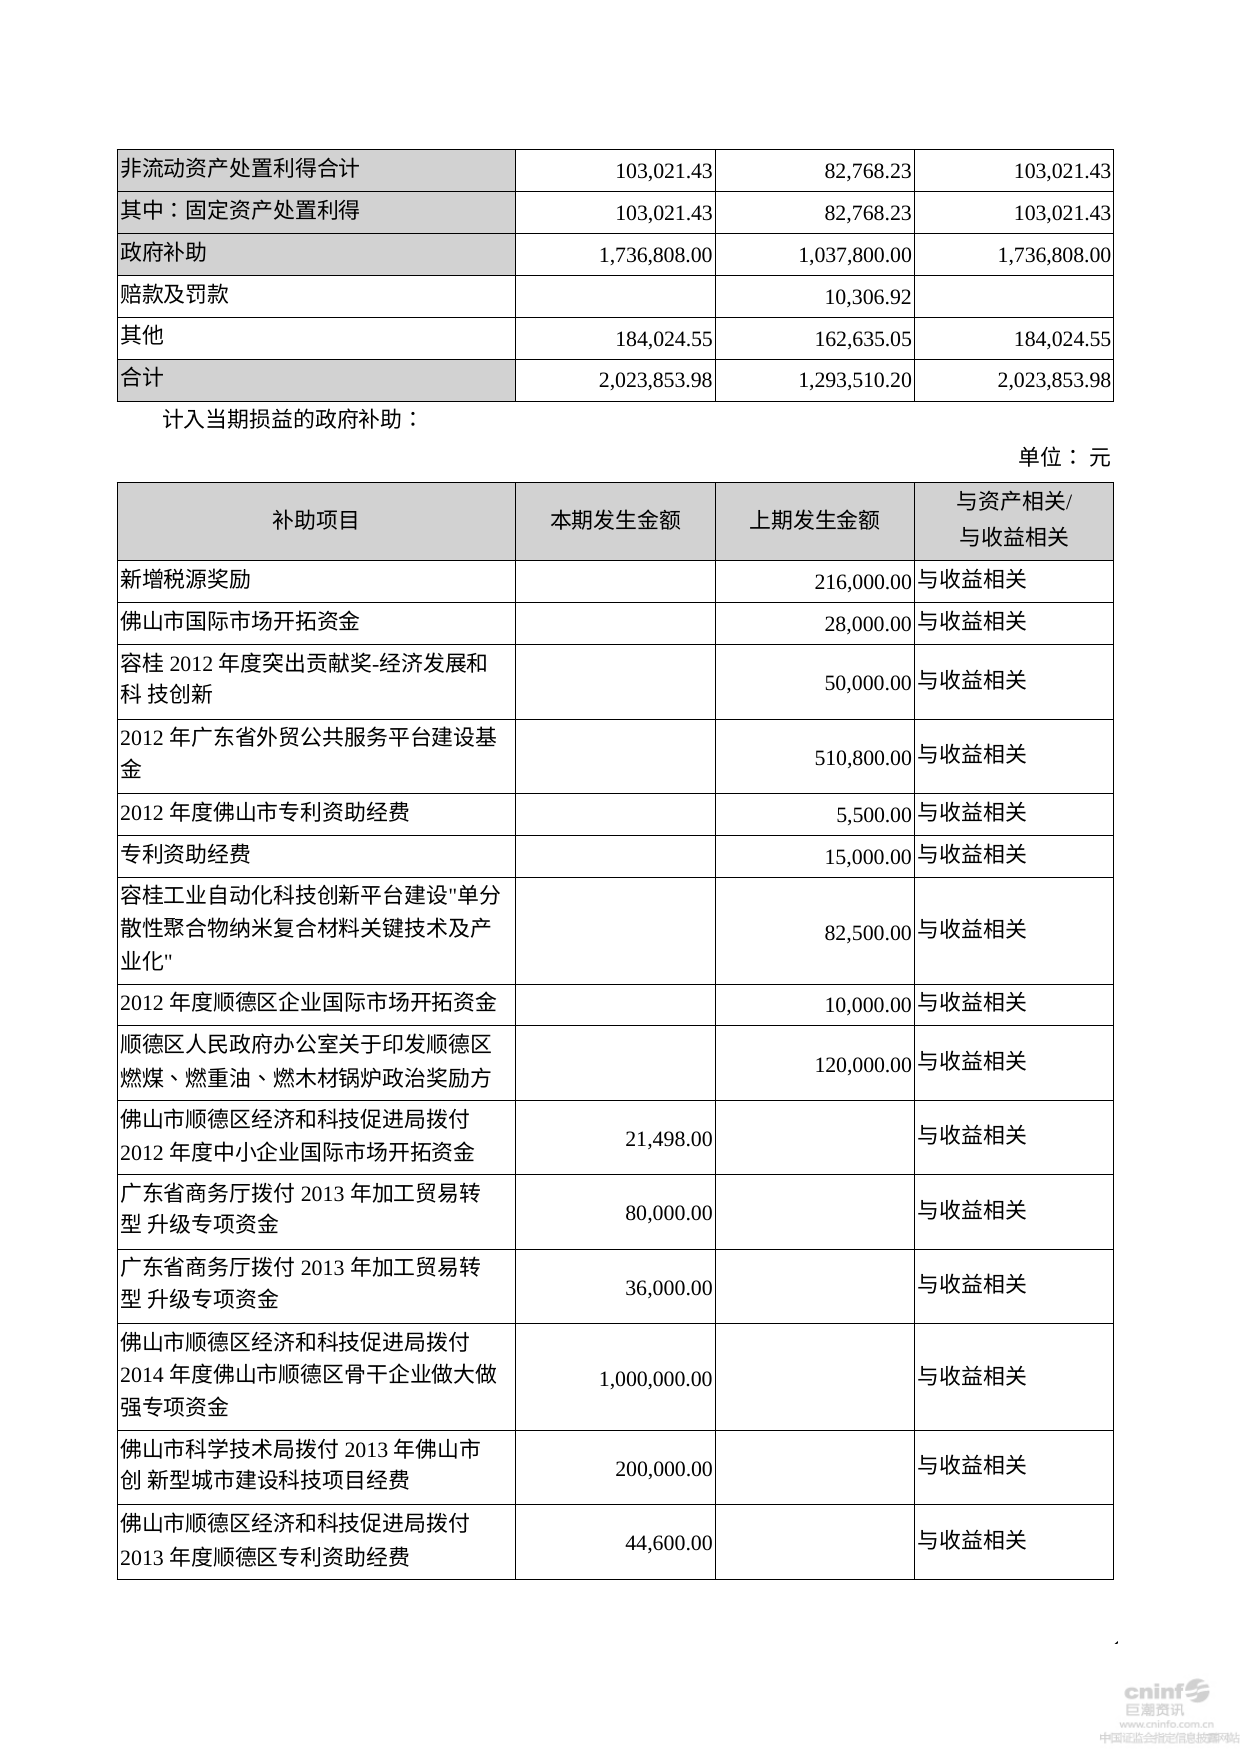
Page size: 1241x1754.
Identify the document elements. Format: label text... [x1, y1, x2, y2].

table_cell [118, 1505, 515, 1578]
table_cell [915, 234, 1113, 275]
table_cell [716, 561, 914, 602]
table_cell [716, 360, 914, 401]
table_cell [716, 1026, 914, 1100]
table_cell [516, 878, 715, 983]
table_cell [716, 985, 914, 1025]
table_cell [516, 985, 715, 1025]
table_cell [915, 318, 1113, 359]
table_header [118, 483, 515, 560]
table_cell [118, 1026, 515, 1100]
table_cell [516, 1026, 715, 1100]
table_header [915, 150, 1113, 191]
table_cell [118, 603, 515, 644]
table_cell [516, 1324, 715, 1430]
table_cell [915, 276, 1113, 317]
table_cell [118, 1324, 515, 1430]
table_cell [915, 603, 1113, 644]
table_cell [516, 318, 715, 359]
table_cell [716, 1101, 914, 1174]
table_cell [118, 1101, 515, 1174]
text 计入当期损益的政府补助： [162, 404, 1240, 434]
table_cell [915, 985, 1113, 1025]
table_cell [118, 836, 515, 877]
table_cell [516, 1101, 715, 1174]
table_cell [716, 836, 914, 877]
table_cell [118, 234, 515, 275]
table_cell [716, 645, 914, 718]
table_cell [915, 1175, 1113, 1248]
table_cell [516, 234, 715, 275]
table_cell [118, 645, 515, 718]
picture [1099, 1673, 1241, 1754]
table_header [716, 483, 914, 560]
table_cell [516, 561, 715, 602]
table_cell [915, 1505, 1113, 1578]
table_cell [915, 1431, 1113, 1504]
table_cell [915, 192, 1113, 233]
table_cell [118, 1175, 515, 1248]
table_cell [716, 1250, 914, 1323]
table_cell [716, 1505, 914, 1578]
text 单位： 元 [102, 442, 1112, 472]
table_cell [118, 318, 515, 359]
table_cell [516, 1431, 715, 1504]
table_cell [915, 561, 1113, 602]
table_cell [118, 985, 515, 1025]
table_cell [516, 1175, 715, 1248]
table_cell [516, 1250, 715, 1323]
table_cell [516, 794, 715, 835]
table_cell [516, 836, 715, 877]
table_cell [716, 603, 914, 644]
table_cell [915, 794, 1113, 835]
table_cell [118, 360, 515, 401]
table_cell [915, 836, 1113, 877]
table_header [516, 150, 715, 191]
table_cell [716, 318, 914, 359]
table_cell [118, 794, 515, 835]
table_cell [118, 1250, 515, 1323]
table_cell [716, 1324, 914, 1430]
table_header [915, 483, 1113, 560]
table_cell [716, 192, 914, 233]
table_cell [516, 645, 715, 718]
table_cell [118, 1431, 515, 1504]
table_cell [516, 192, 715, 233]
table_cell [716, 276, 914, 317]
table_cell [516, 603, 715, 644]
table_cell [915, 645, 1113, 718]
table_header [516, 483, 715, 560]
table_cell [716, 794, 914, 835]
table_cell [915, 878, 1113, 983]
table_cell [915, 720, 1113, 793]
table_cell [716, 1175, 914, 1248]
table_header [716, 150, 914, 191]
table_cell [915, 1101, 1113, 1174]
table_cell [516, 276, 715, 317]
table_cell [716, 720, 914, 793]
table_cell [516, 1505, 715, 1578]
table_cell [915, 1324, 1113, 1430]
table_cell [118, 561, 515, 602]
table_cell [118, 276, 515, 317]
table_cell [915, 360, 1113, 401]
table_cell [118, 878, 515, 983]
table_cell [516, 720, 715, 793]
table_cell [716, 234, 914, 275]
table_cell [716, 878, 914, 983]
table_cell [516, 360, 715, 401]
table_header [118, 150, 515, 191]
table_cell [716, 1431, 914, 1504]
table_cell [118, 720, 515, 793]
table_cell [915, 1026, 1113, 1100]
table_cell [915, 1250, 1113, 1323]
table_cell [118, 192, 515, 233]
